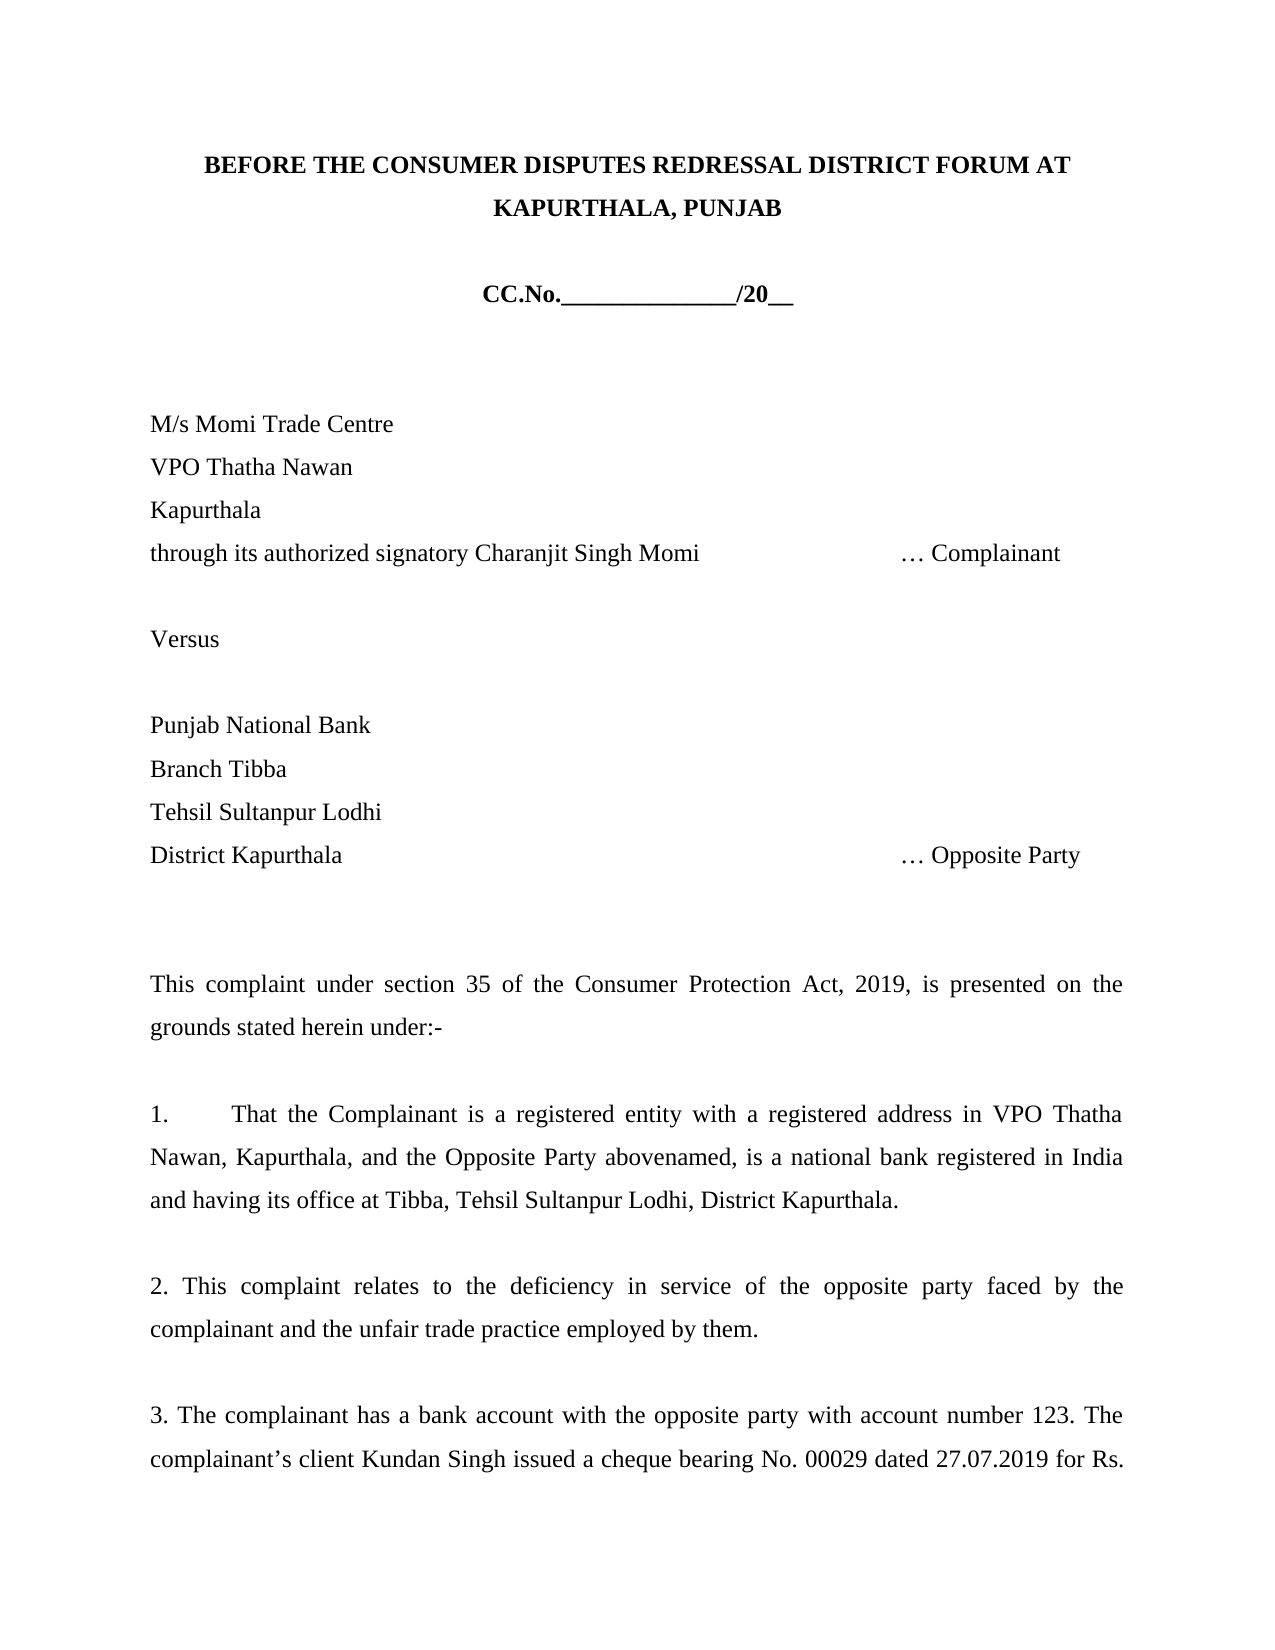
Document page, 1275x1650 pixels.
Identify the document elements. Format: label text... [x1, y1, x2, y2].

text Kapurthala [150, 495, 1125, 524]
text BEFORE THE CONSUMER DISPUTES REDRESSAL DISTRICT FORUM AT KAPURTHALA, PUNJAB [150, 150, 1125, 222]
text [150, 1401, 1125, 1472]
text Versus [150, 624, 1125, 653]
text CC.No.______________/20__ [150, 279, 1125, 308]
text through its authorized signatory Charanjit Singh Momi … Complainant [150, 538, 1125, 567]
text M/s Momi Trade Centre [150, 409, 1125, 437]
text Tehsil Sultanpur Lodhi [150, 797, 1125, 826]
text VPO Thatha Nawan [150, 452, 1125, 481]
text Punjab National Bank [150, 711, 1125, 739]
text 2. This complaint relates to the deficiency in service of the opposite party faced by the complainant and the unfair trade practice employed by them. [150, 1271, 1125, 1343]
text 1. That the Complainant is a registered entity with a registered address in VPO Thatha Nawan, Kapurthala, and the Opposite Party abovenamed, is a national bank registered in India and having its office at Tibba, Tehsil Sultanpur Lodhi, District Kapurthala. [150, 1099, 1125, 1214]
text District Kapurthala … Opposite Party [150, 840, 1125, 869]
text This complaint under section 35 of the Consumer Protection Act, 2019, is presented on the grounds stated herein under:- [150, 969, 1125, 1041]
text Branch Tibba [150, 754, 1125, 782]
